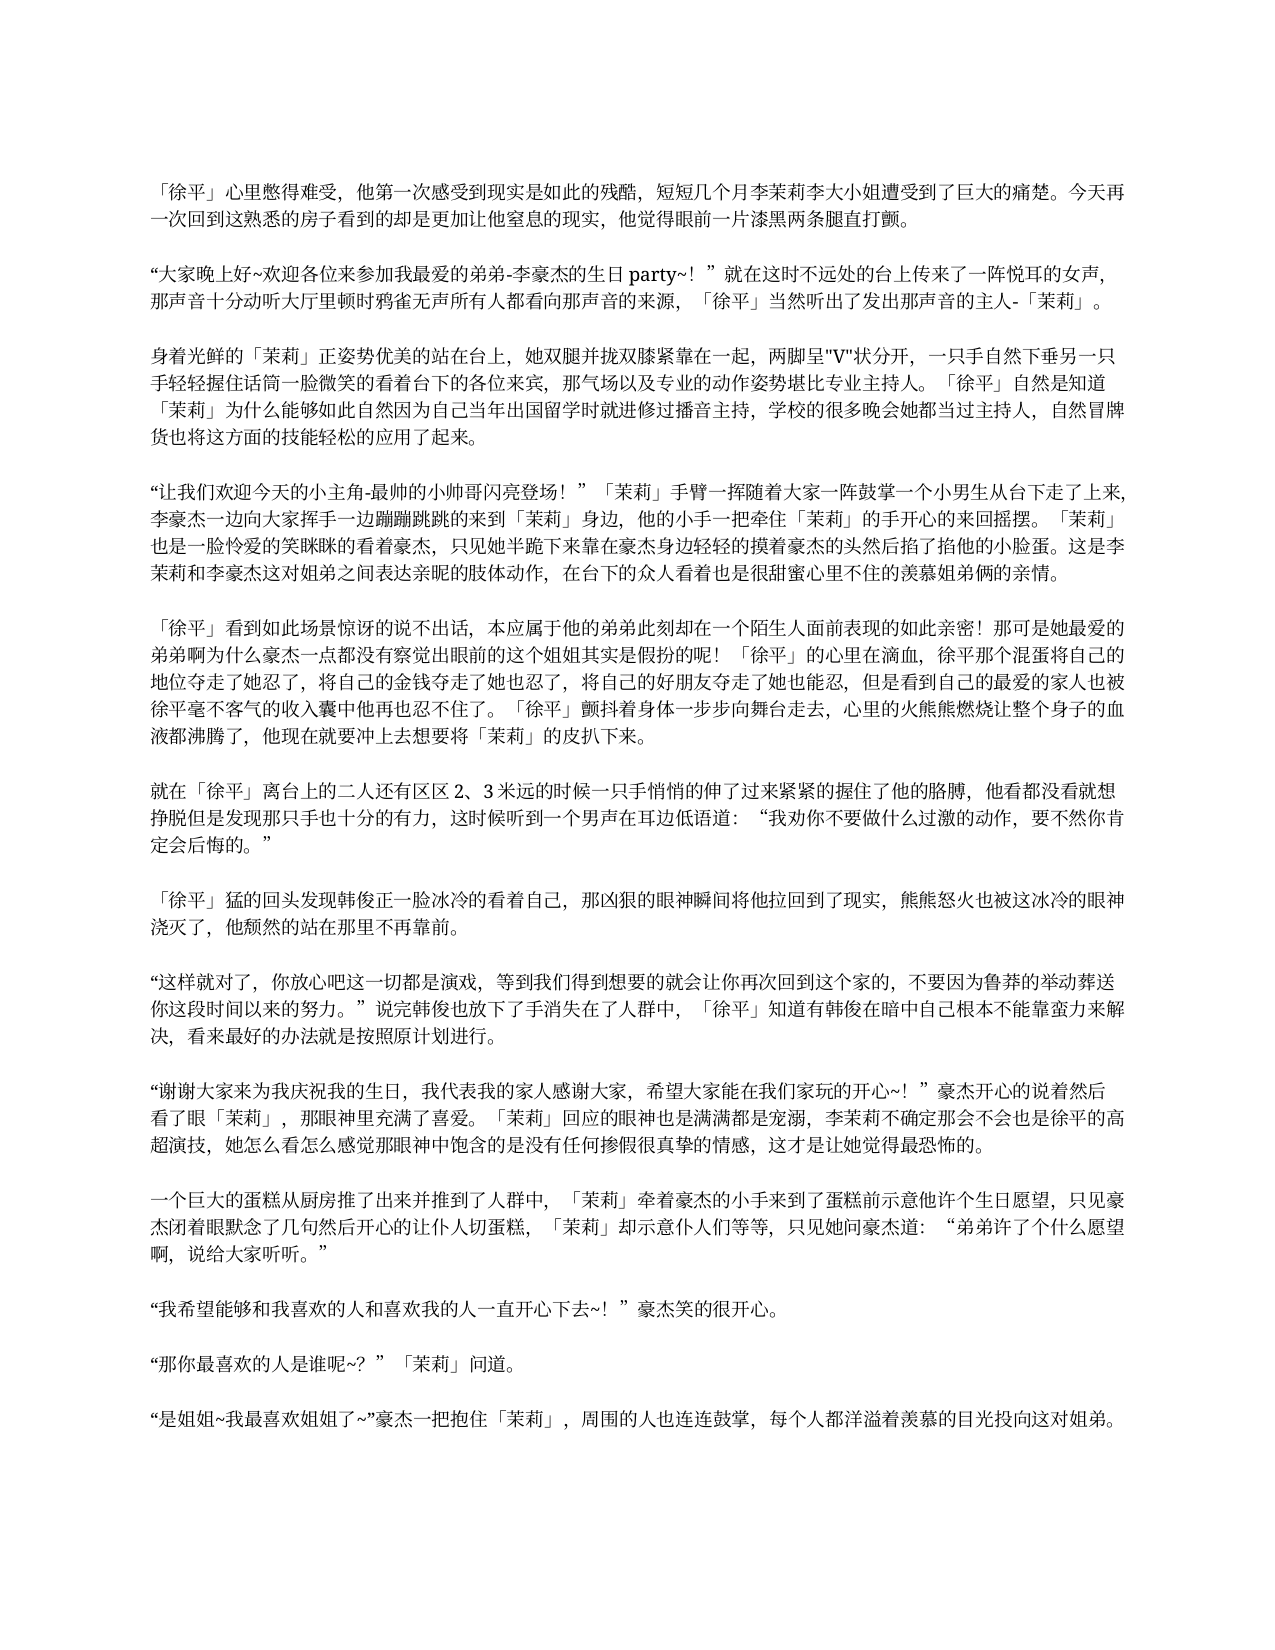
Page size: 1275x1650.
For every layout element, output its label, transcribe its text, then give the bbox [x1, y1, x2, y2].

text 「徐平」猛的回头发现韩俊正一脸冰冷的看着自己，那凶狠的眼神瞬间将他拉回到了现实，熊熊怒火也被这冰冷的眼神浇灭了，他颓然的站在那里不再靠前。 [150, 886, 1125, 940]
text 身着光鲜的「茉莉」正姿势优美的站在台上，她双腿并拢双膝紧靠在一起，两脚呈"V"状分开，一只手自然下垂另一只手轻轻握住话筒一脸微笑的看着台下的各位来宾，那气场以及专业的动作姿势堪比专业主持人。「徐平」自然是知道「茉莉」为什么能够如此自然因为自己当年出国留学时就进修过播音主持，学校的很多晚会她都当过主持人，自然冒牌货也将这方面的技能轻松的应用了起来。 [150, 342, 1125, 450]
text “这样就对了，你放心吧这一切都是演戏，等到我们得到想要的就会让你再次回到这个家的，不要因为鲁莽的举动葬送你这段时间以来的努力。”说完韩俊也放下了手消失在了人群中，「徐平」知道有韩俊在暗中自己根本不能靠蛮力来解决，看来最好的办法就是按照原计划进行。 [150, 968, 1125, 1049]
text 「徐平」心里憋得难受，他第一次感受到现实是如此的残酷，短短几个月李茉莉李大小姐遭受到了巨大的痛楚。今天再一次回到这熟悉的房子看到的却是更加让他窒息的现实，他觉得眼前一片漆黑两条腿直打颤。 [150, 178, 1125, 232]
text “大家晚上好~欢迎各位来参加我最爱的弟弟-李豪杰的生日party~！”就在这时不远处的台上传来了一阵悦耳的女声，那声音十分动听大厅里顿时鸦雀无声所有人都看向那声音的来源，「徐平」当然听出了发出那声音的主人-「茉莉」。 [150, 260, 1125, 314]
text 「徐平」看到如此场景惊讶的说不出话，本应属于他的弟弟此刻却在一个陌生人面前表现的如此亲密！那可是她最爱的弟弟啊为什么豪杰一点都没有察觉出眼前的这个姐姐其实是假扮的呢！「徐平」的心里在滴血，徐平那个混蛋将自己的地位夺走了她忍了，将自己的金钱夺走了她也忍了，将自己的好朋友夺走了她也能忍，但是看到自己的最爱的家人也被徐平毫不客气的收入囊中他再也忍不住了。「徐平」颤抖着身体一步步向舞台走去，心里的火熊熊燃烧让整个身子的血液都沸腾了，他现在就要冲上去想要将「茉莉」的皮扒下来。 [150, 614, 1125, 749]
text 就在「徐平」离台上的二人还有区区2、3米远的时候一只手悄悄的伸了过来紧紧的握住了他的胳膊，他看都没看就想挣脱但是发现那只手也十分的有力，这时候听到一个男声在耳边低语道：“我劝你不要做什么过激的动作，要不然你肯定会后悔的。” [150, 777, 1125, 858]
text “谢谢大家来为我庆祝我的生日，我代表我的家人感谢大家，希望大家能在我们家玩的开心~！”豪杰开心的说着然后看了眼「茉莉」，那眼神里充满了喜爱。「茉莉」回应的眼神也是满满都是宠溺，李茉莉不确定那会不会也是徐平的高超演技，她怎么看怎么感觉那眼神中饱含的是没有任何掺假很真挚的情感，这才是让她觉得最恐怖的。 [150, 1077, 1125, 1158]
text 一个巨大的蛋糕从厨房推了出来并推到了人群中，「茉莉」牵着豪杰的小手来到了蛋糕前示意他许个生日愿望，只见豪杰闭着眼默念了几句然后开心的让仆人切蛋糕，「茉莉」却示意仆人们等等，只见她问豪杰道：“弟弟许了个什么愿望啊，说给大家听听。” [150, 1186, 1125, 1267]
text “那你最喜欢的人是谁呢~？”「茉莉」问道。 [150, 1349, 1125, 1377]
text “我希望能够和我喜欢的人和喜欢我的人一直开心下去~！”豪杰笑的很开心。 [150, 1294, 1125, 1322]
text “是姐姐~我最喜欢姐姐了~”豪杰一把抱住「茉莉」，周围的人也连连鼓掌，每个人都洋溢着羡慕的目光投向这对姐弟。 [150, 1404, 1125, 1432]
text “让我们欢迎今天的小主角-最帅的小帅哥闪亮登场！”「茉莉」手臂一挥随着大家一阵鼓掌一个小男生从台下走了上来，李豪杰一边向大家挥手一边蹦蹦跳跳的来到「茉莉」身边，他的小手一把牵住「茉莉」的手开心的来回摇摆。「茉莉」也是一脸怜爱的笑眯眯的看着豪杰，只见她半跪下来靠在豪杰身边轻轻的摸着豪杰的头然后掐了掐他的小脸蛋。这是李茉莉和李豪杰这对姐弟之间表达亲昵的肢体动作，在台下的众人看着也是很甜蜜心里不住的羡慕姐弟俩的亲情。 [150, 478, 1125, 586]
